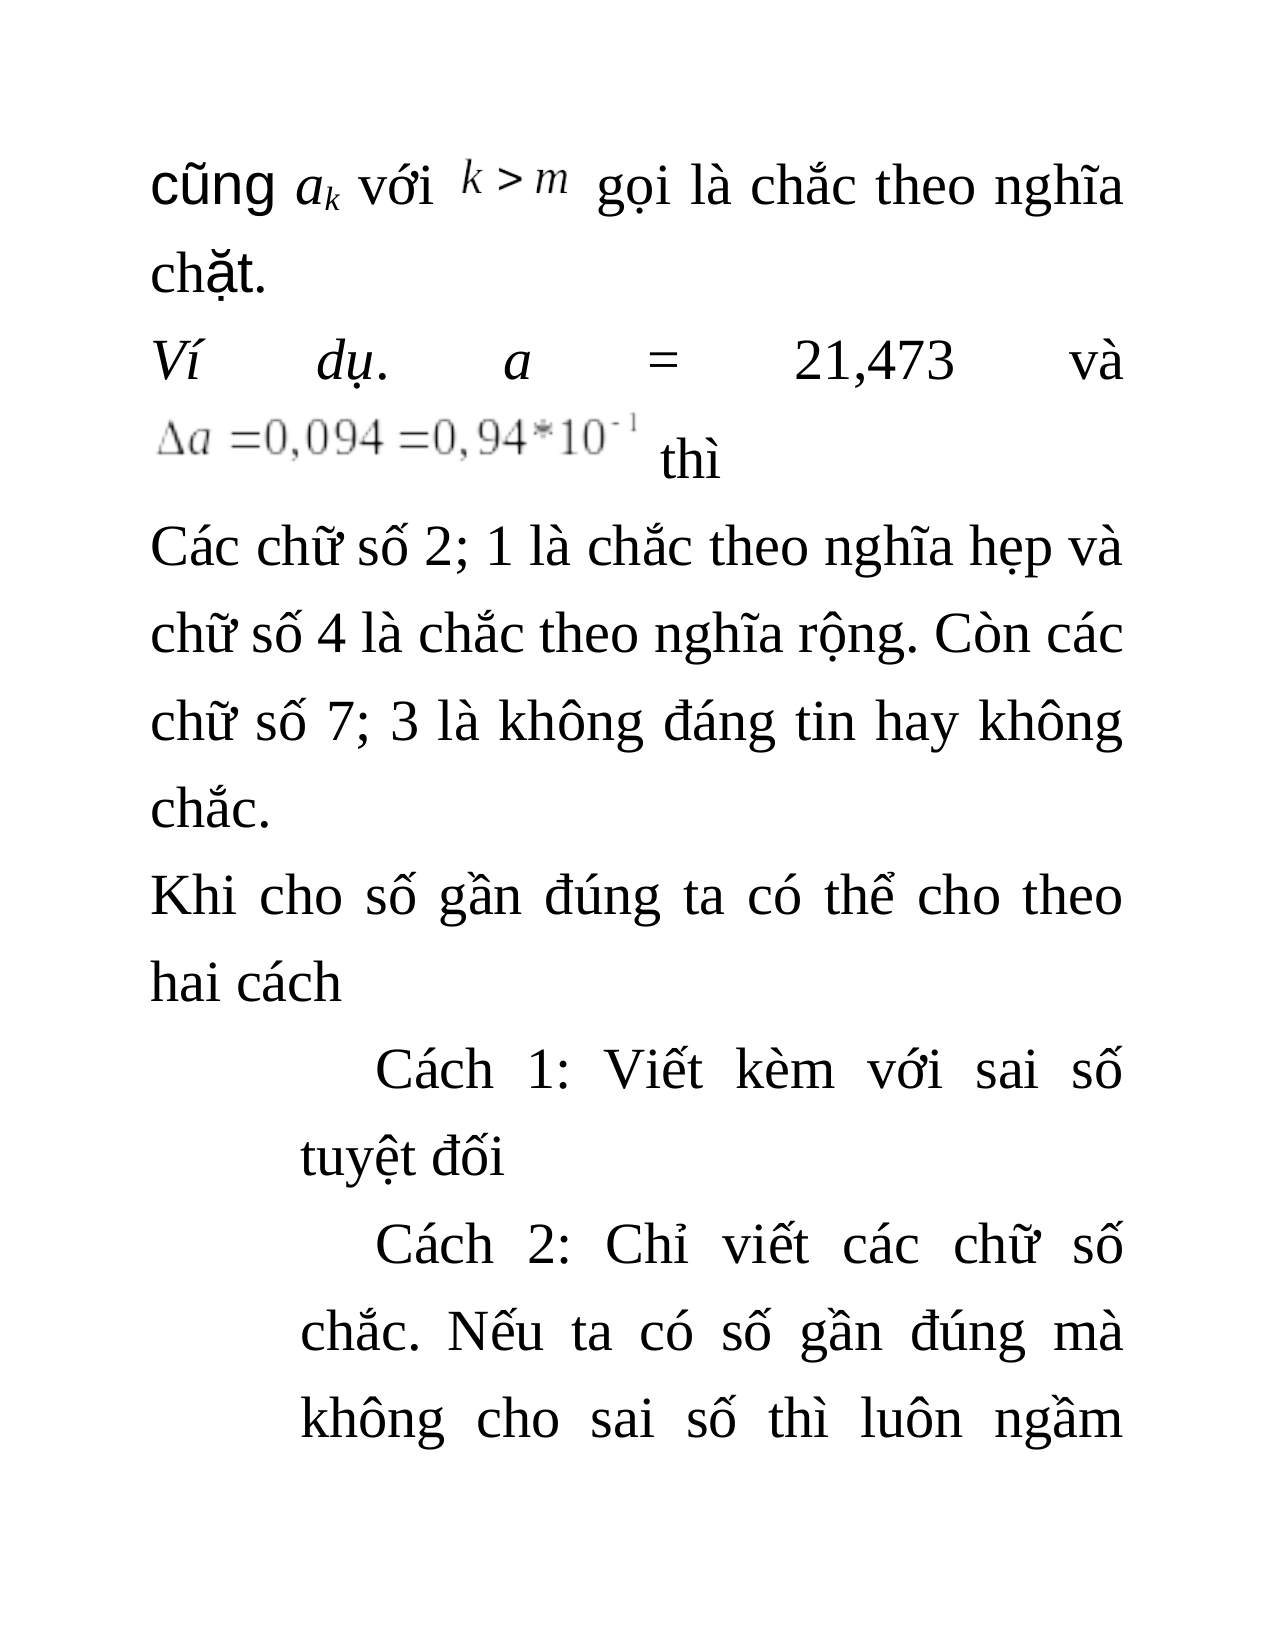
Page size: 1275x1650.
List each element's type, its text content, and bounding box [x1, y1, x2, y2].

text Khi cho số gần đúng ta có thể cho theo hai cách [150, 860, 1125, 1014]
text Ví dụ. a = 21,473 và thì [150, 325, 1125, 491]
text Các chữ số 2; 1 là chắc theo nghĩa hẹp và chữ số 4 là chắc theo nghĩa rộng. Còn các chữ số 7; 3 là không đáng tin hay không chắc. [150, 511, 1125, 840]
list Cách 1: Viết kèm với sai số tuyệt đối [262, 1034, 1125, 1188]
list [262, 1208, 1125, 1450]
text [150, 150, 1125, 305]
